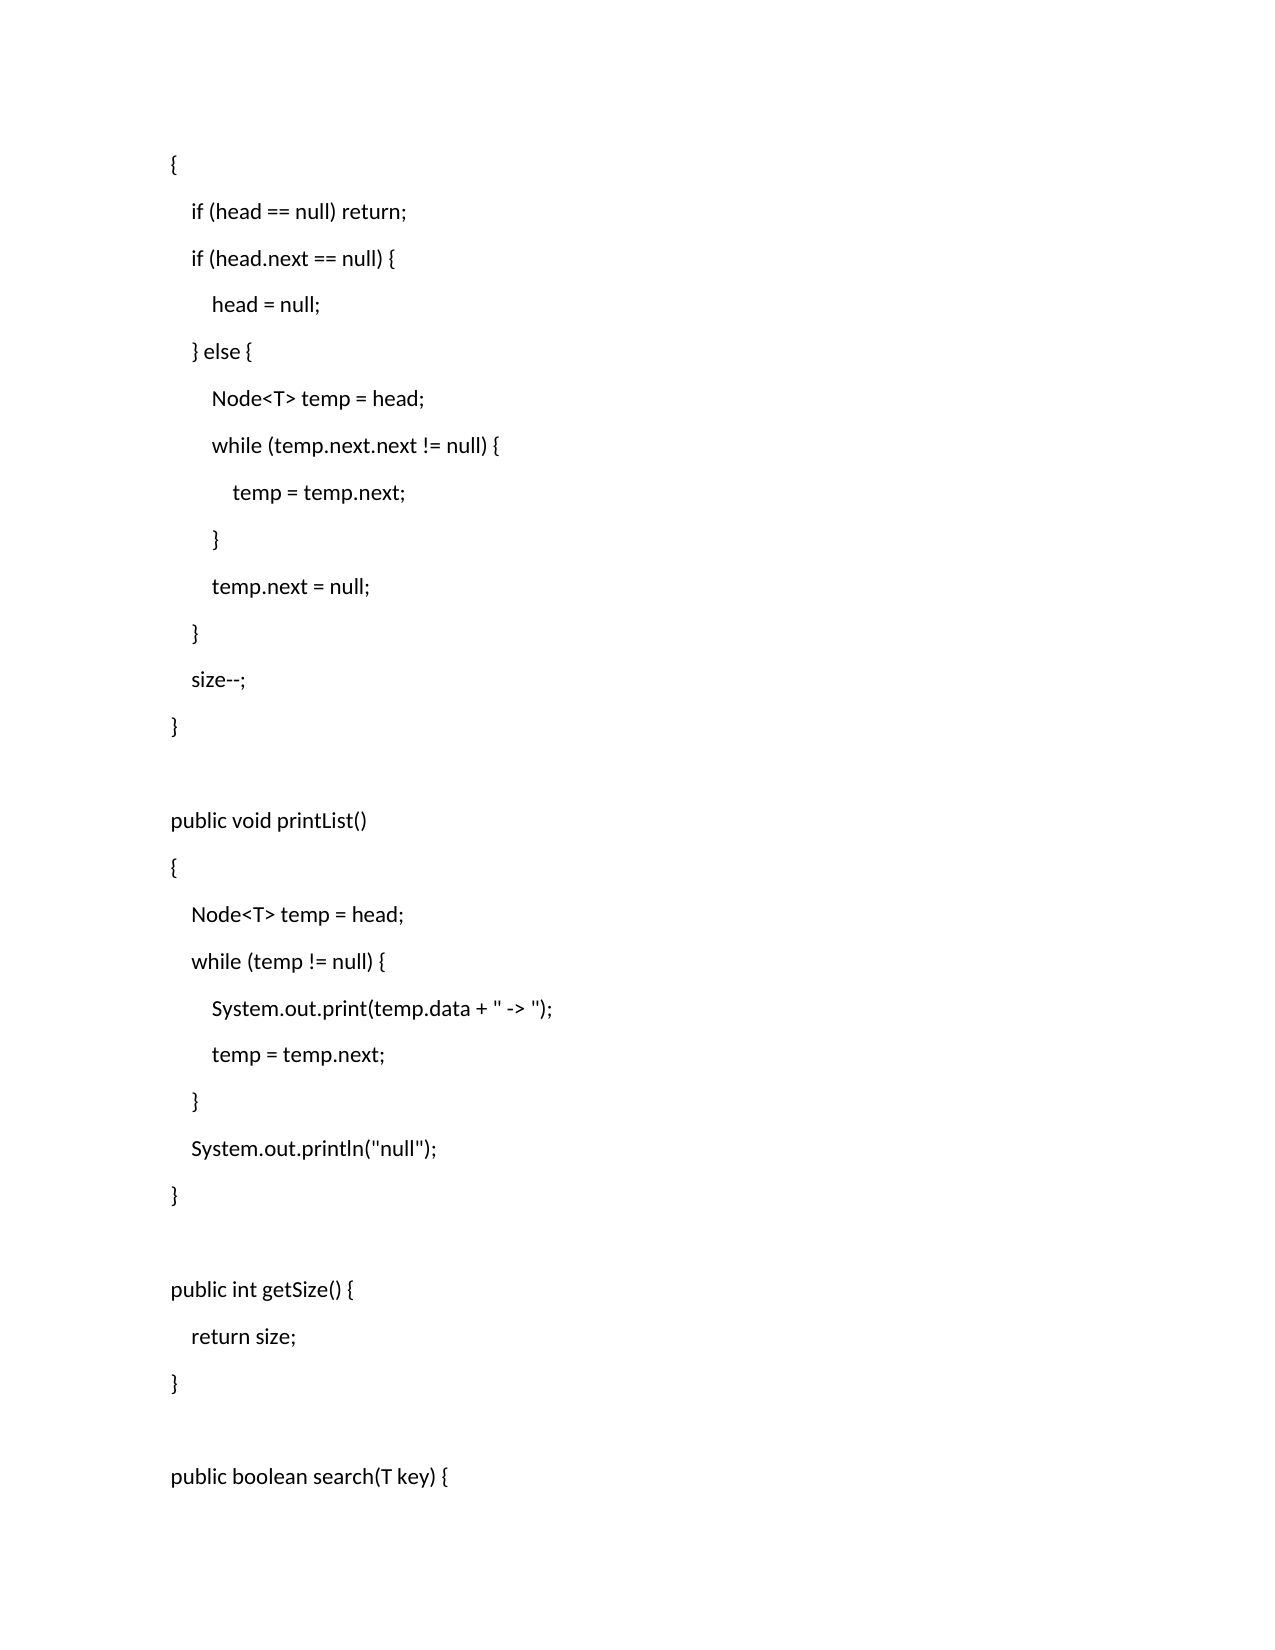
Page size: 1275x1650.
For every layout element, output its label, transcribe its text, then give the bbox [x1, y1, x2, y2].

text public int getSize() { [150, 1275, 1125, 1303]
text { [150, 150, 1125, 178]
text } [150, 525, 1125, 553]
text } [150, 1087, 1125, 1116]
text temp.next = null; [150, 572, 1125, 600]
text } [150, 1181, 1125, 1209]
text { [150, 853, 1125, 881]
text public void printList() [150, 806, 1125, 834]
text while (temp != null) { [150, 947, 1125, 975]
text head = null; [150, 291, 1125, 319]
text } [150, 712, 1125, 741]
text temp = temp.next; [150, 1041, 1125, 1069]
text } [150, 1369, 1125, 1397]
text while (temp.next.next != null) { [150, 431, 1125, 459]
text System.out.println("null"); [150, 1134, 1125, 1162]
text if (head == null) return; [150, 197, 1125, 225]
text temp = temp.next; [150, 478, 1125, 506]
text return size; [150, 1322, 1125, 1350]
text } [150, 619, 1125, 647]
text System.out.print(temp.data + " -> "); [150, 994, 1125, 1022]
text public boolean search(T key) { [150, 1462, 1125, 1491]
text Node<T> temp = head; [150, 384, 1125, 412]
text Node<T> temp = head; [150, 900, 1125, 928]
text size--; [150, 666, 1125, 694]
text if (head.next == null) { [150, 244, 1125, 272]
text } else { [150, 337, 1125, 366]
